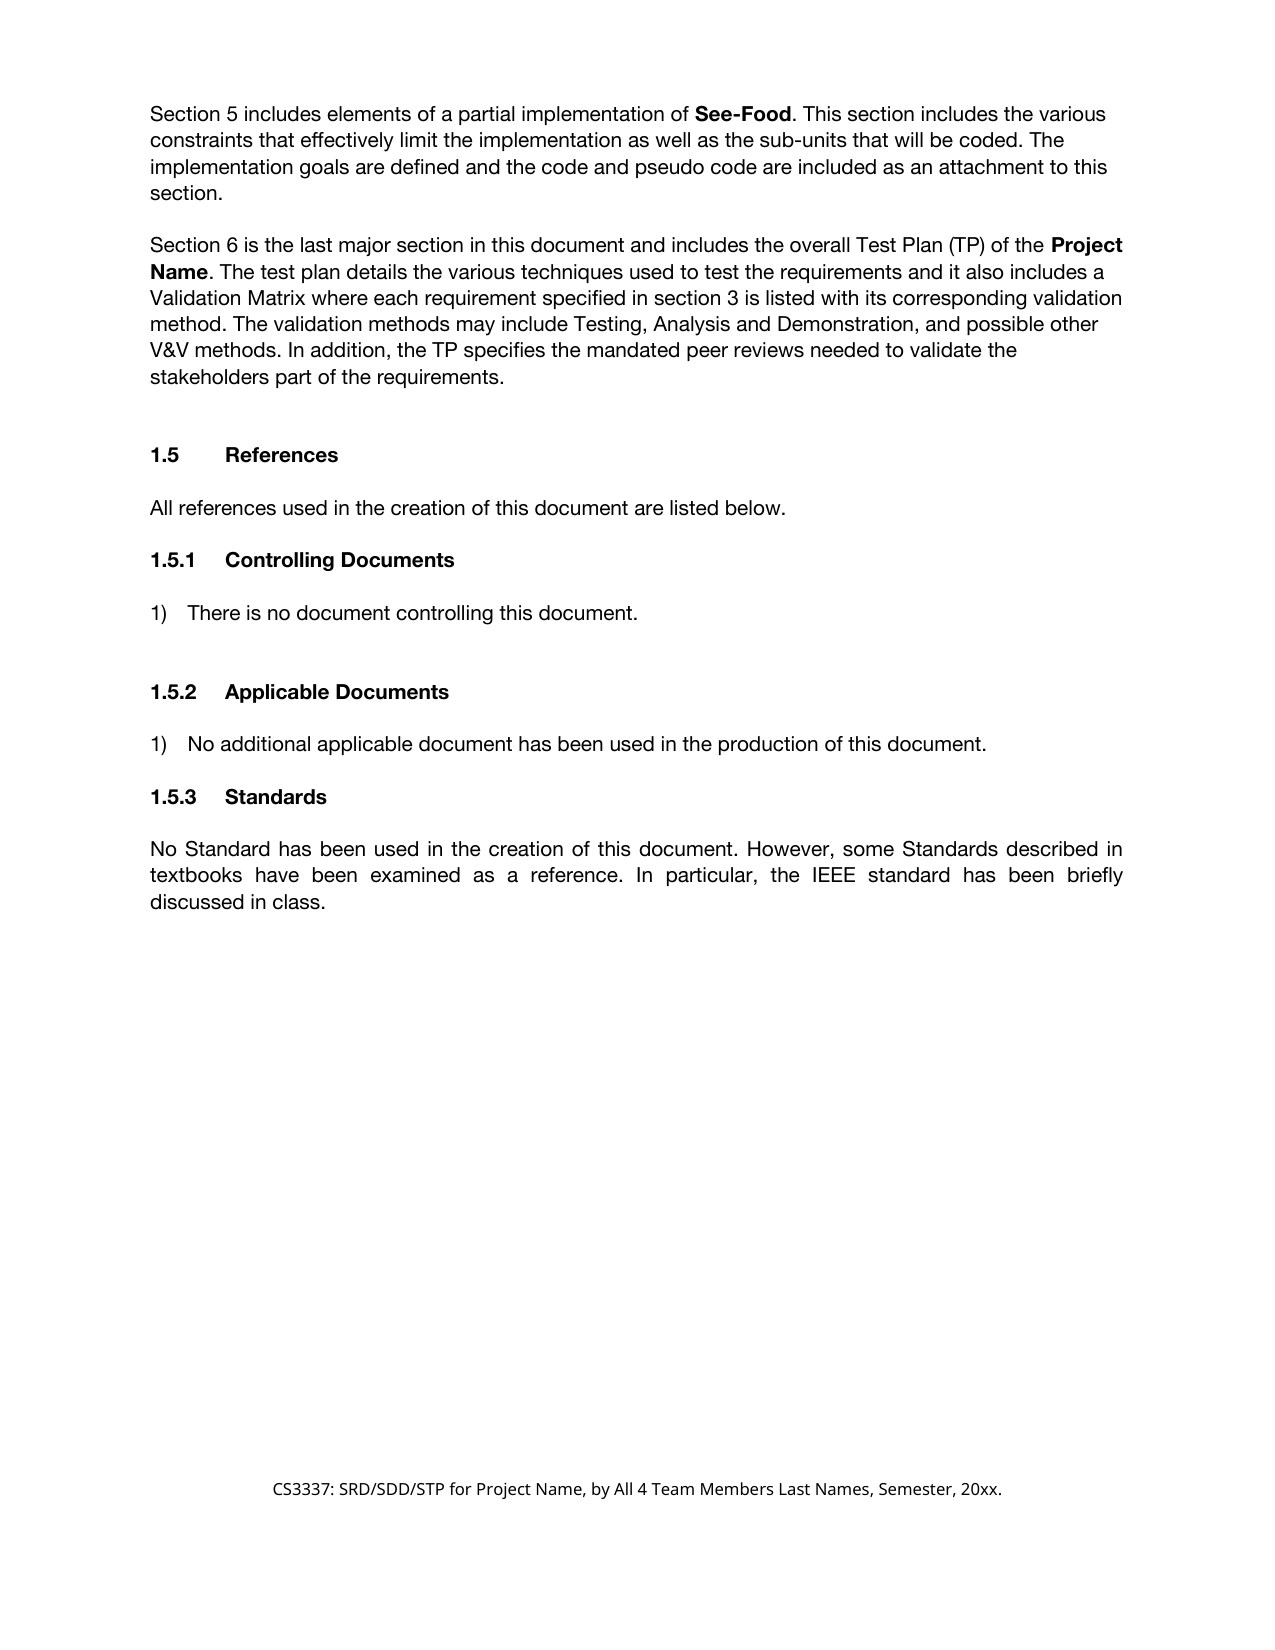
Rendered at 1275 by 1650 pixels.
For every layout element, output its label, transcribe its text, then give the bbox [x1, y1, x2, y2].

text Section 6 is the last major section in this document and includes the overall Test Plan (TP) of the Project Name. The test plan details the various techniques used to test the requirements and it also includes a Validation Matrix where each requirement specified in section 3 is listed with its corresponding validation method. The validation methods may include Testing, Analysis and Demonstration, and possible other V&V methods. In addition, the TP specifies the mandated peer reviews needed to validate the stakeholders part of the requirements. [150, 232, 1125, 390]
text 1.5 References [150, 442, 1125, 469]
text 1.5.2 Applicable Documents [150, 679, 1125, 705]
text 1) There is no document controlling this document. [150, 600, 1125, 626]
text 1) No additional applicable document has been used in the production of this document. [150, 731, 1125, 757]
text All references used in the creation of this document are listed below. [150, 495, 1125, 521]
text 1.5.3 Standards [150, 784, 1125, 810]
text No Standard has been used in the creation of this document. However, some Standards described in textbooks have been examined as a reference. In particular, the IEEE standard has been briefly discussed in class. [150, 836, 1125, 915]
text Section 5 includes elements of a partial implementation of See-Food. This section includes the various constraints that effectively limit the implementation as well as the sub-units that will be coded. The implementation goals are defined and the code and pseudo code are included as an attachment to this section. [150, 101, 1125, 206]
text 1.5.1 Controlling Documents [150, 547, 1125, 574]
